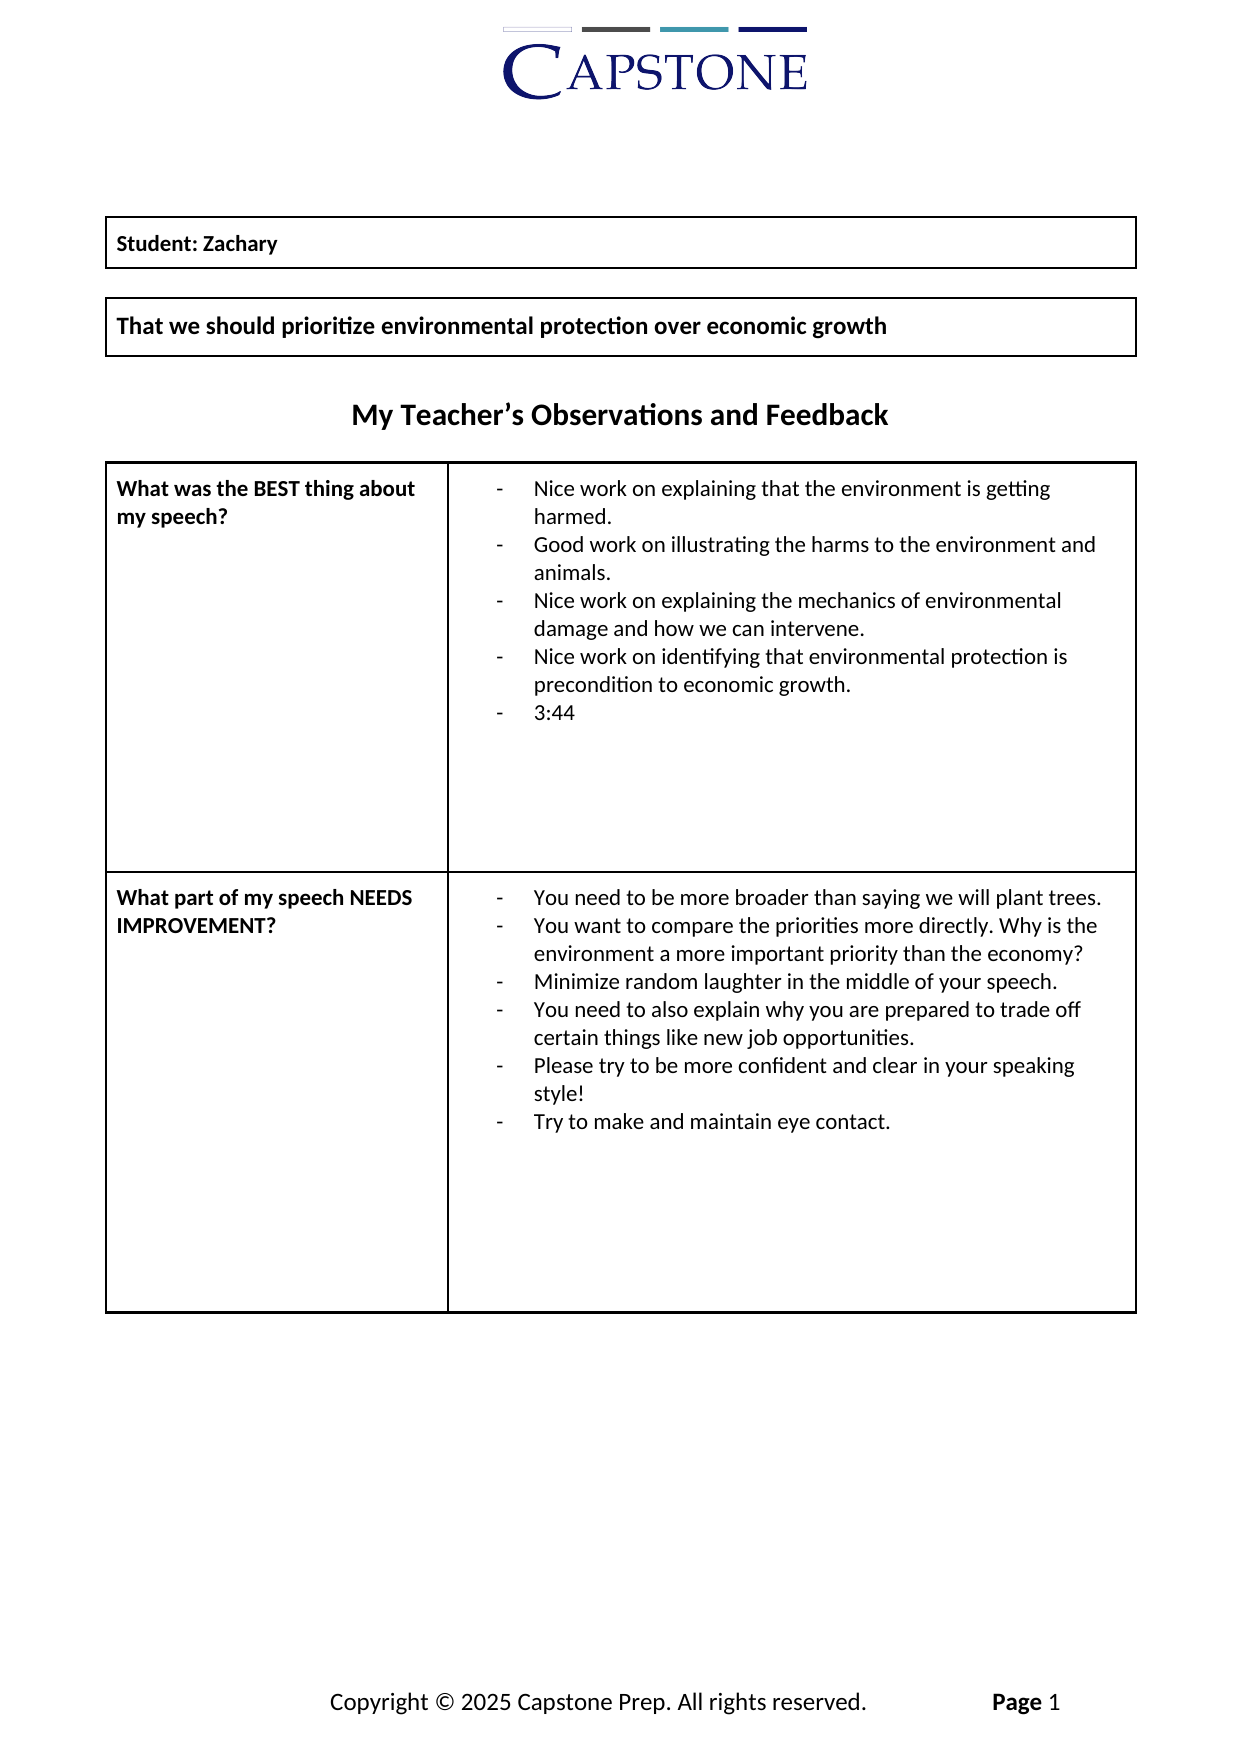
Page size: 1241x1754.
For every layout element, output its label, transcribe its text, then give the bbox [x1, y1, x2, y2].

table_header Nice work on explaining that the environment is getting harmed. Good work on illustrating the harms to the environment and animals. Nice work on explaining the mechanics of environmental damage and how we can intervene. Nice work on identifying that environmental protection is precondition to economic growth. 3:44 [449, 464, 1135, 871]
table_cell You need to be more broader than saying we will plant trees. You want to compare the priorities more directly. Why is the environment a more important priority than the economy? Minimize random laughter in the middle of your speech. You need to also explain why you are prepared to trade off certain things like new job opportunities. Please try to be more confident and clear in your speaking style! Try to make and maintain eye contact. [449, 873, 1135, 1311]
table_cell What part of my speech NEEDS IMPROVEMENT? [107, 873, 447, 1311]
table_header That we should prioritize environmental protection over economic growth [107, 299, 1135, 355]
picture [495, 18, 816, 106]
text My Teacher’s Observations and Feedback [105, 395, 1135, 433]
table_header Student: Zachary [107, 218, 1135, 267]
table_header What was the BEST thing about my speech? [107, 464, 447, 871]
